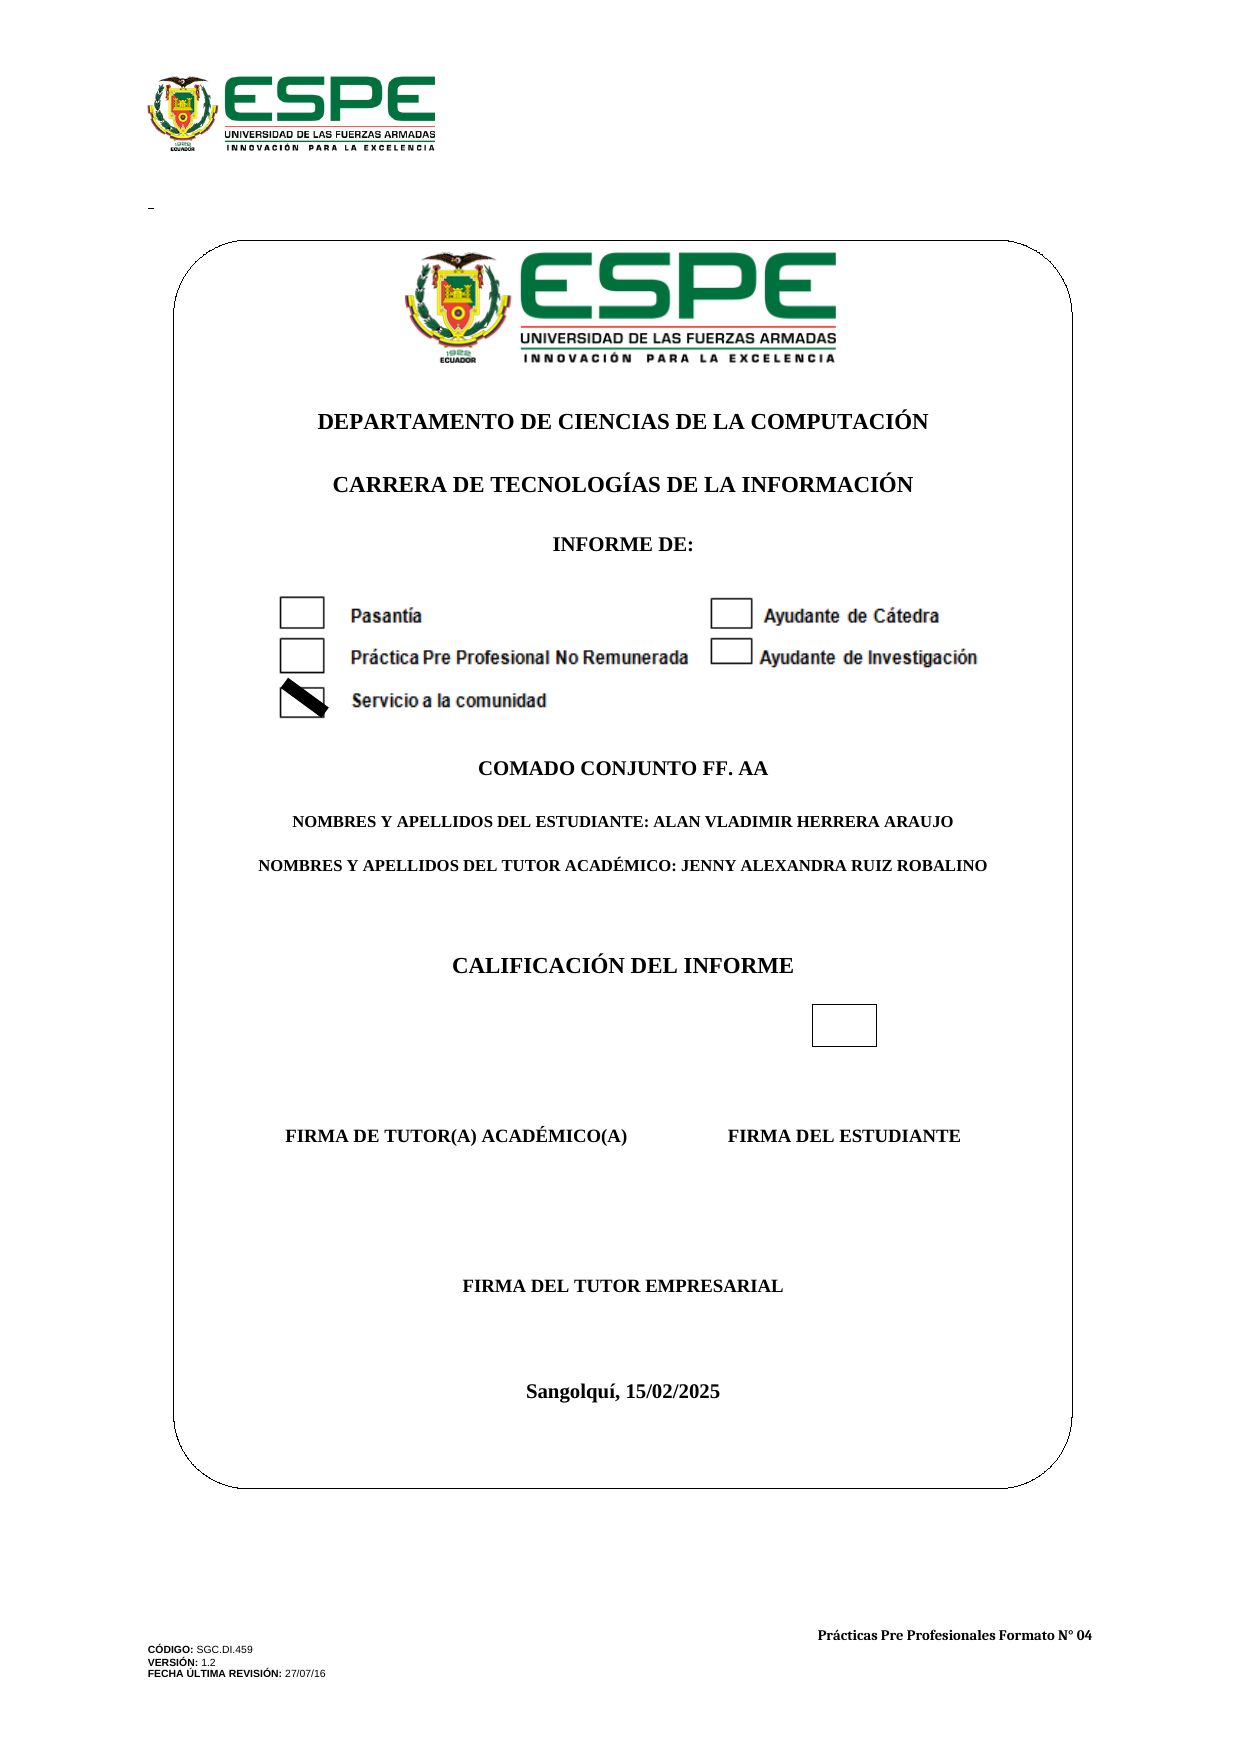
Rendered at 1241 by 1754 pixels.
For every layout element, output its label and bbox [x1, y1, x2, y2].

picture [405, 248, 842, 371]
picture [257, 586, 989, 732]
picture [147, 73, 439, 156]
